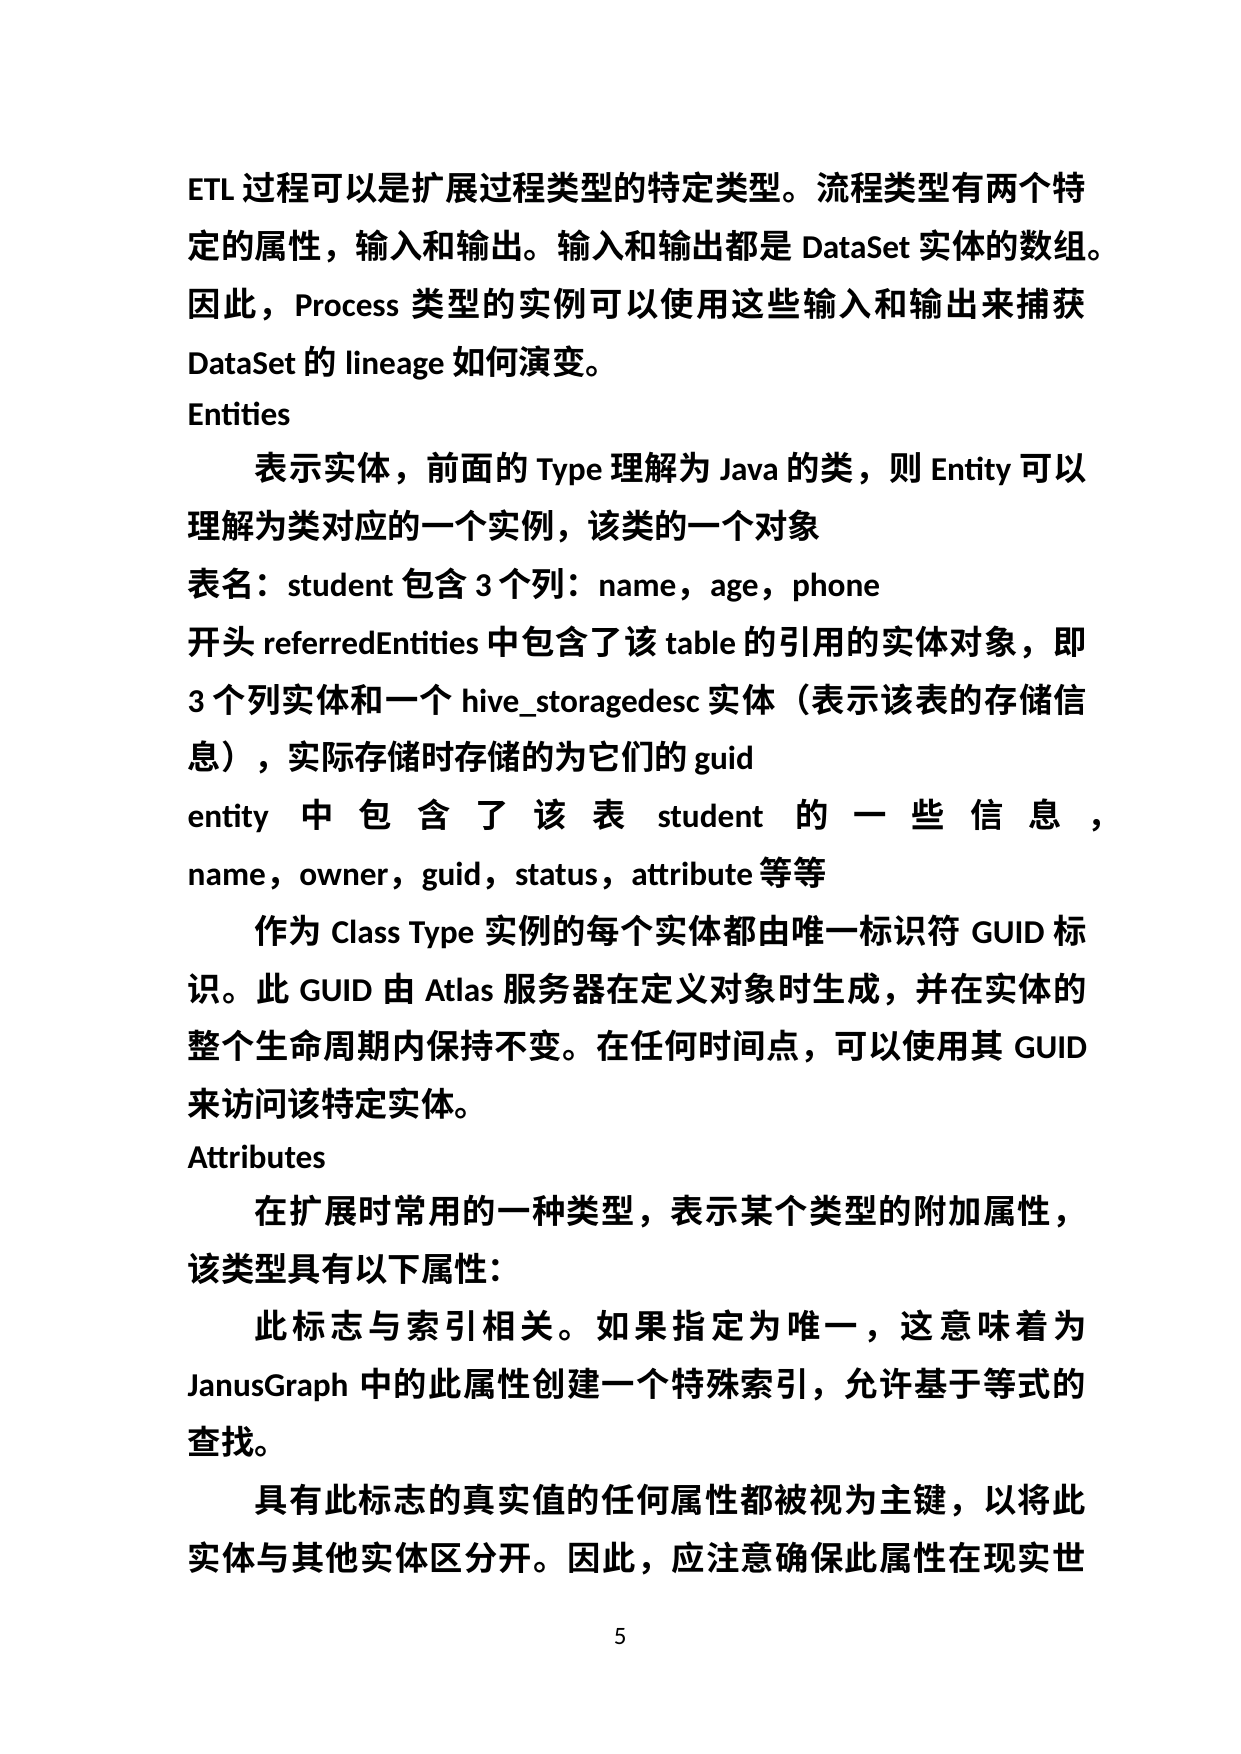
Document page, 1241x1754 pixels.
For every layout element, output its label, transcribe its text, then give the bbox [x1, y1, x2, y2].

text 表名：student 包含3个列：name，age，phone [187, 558, 1087, 606]
text 在扩展时常用的一种类型，表示某个类型的附加属性，该类型具有以下属性： [187, 1185, 1087, 1291]
text Entities [187, 393, 1087, 434]
text 此标志与索引相关。如果指定为唯一，这意味着为 JanusGraph 中的此属性创建一个特殊索引，允许基于等式的查找。 [187, 1300, 1087, 1464]
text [187, 1474, 1087, 1580]
text 表示实体，前面的Type理解为Java的类，则Entity可以理解为类对应的一个实例，该类的一个对象 [187, 442, 1087, 548]
text 作为 Class Type 实例的每个实体都由唯一标识符 GUID 标识。此 GUID 由 Atlas 服务器在定义对象时生成，并在实体的整个生命周期内保持不变。在任何时间点，可以使用其 GUID 来访问该特定实体。 [187, 904, 1087, 1126]
text entity中包含了该表student的一些信息，name，owner，guid，status，attribute等等 [187, 789, 1087, 895]
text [187, 162, 1087, 384]
text Attributes [187, 1136, 1087, 1177]
text 开头referredEntities中包含了该table的引用的实体对象，即3个列实体和一个hive_storagedesc实体（表示该表的存储信息），实际存储时存储的为它们的guid [187, 616, 1087, 779]
